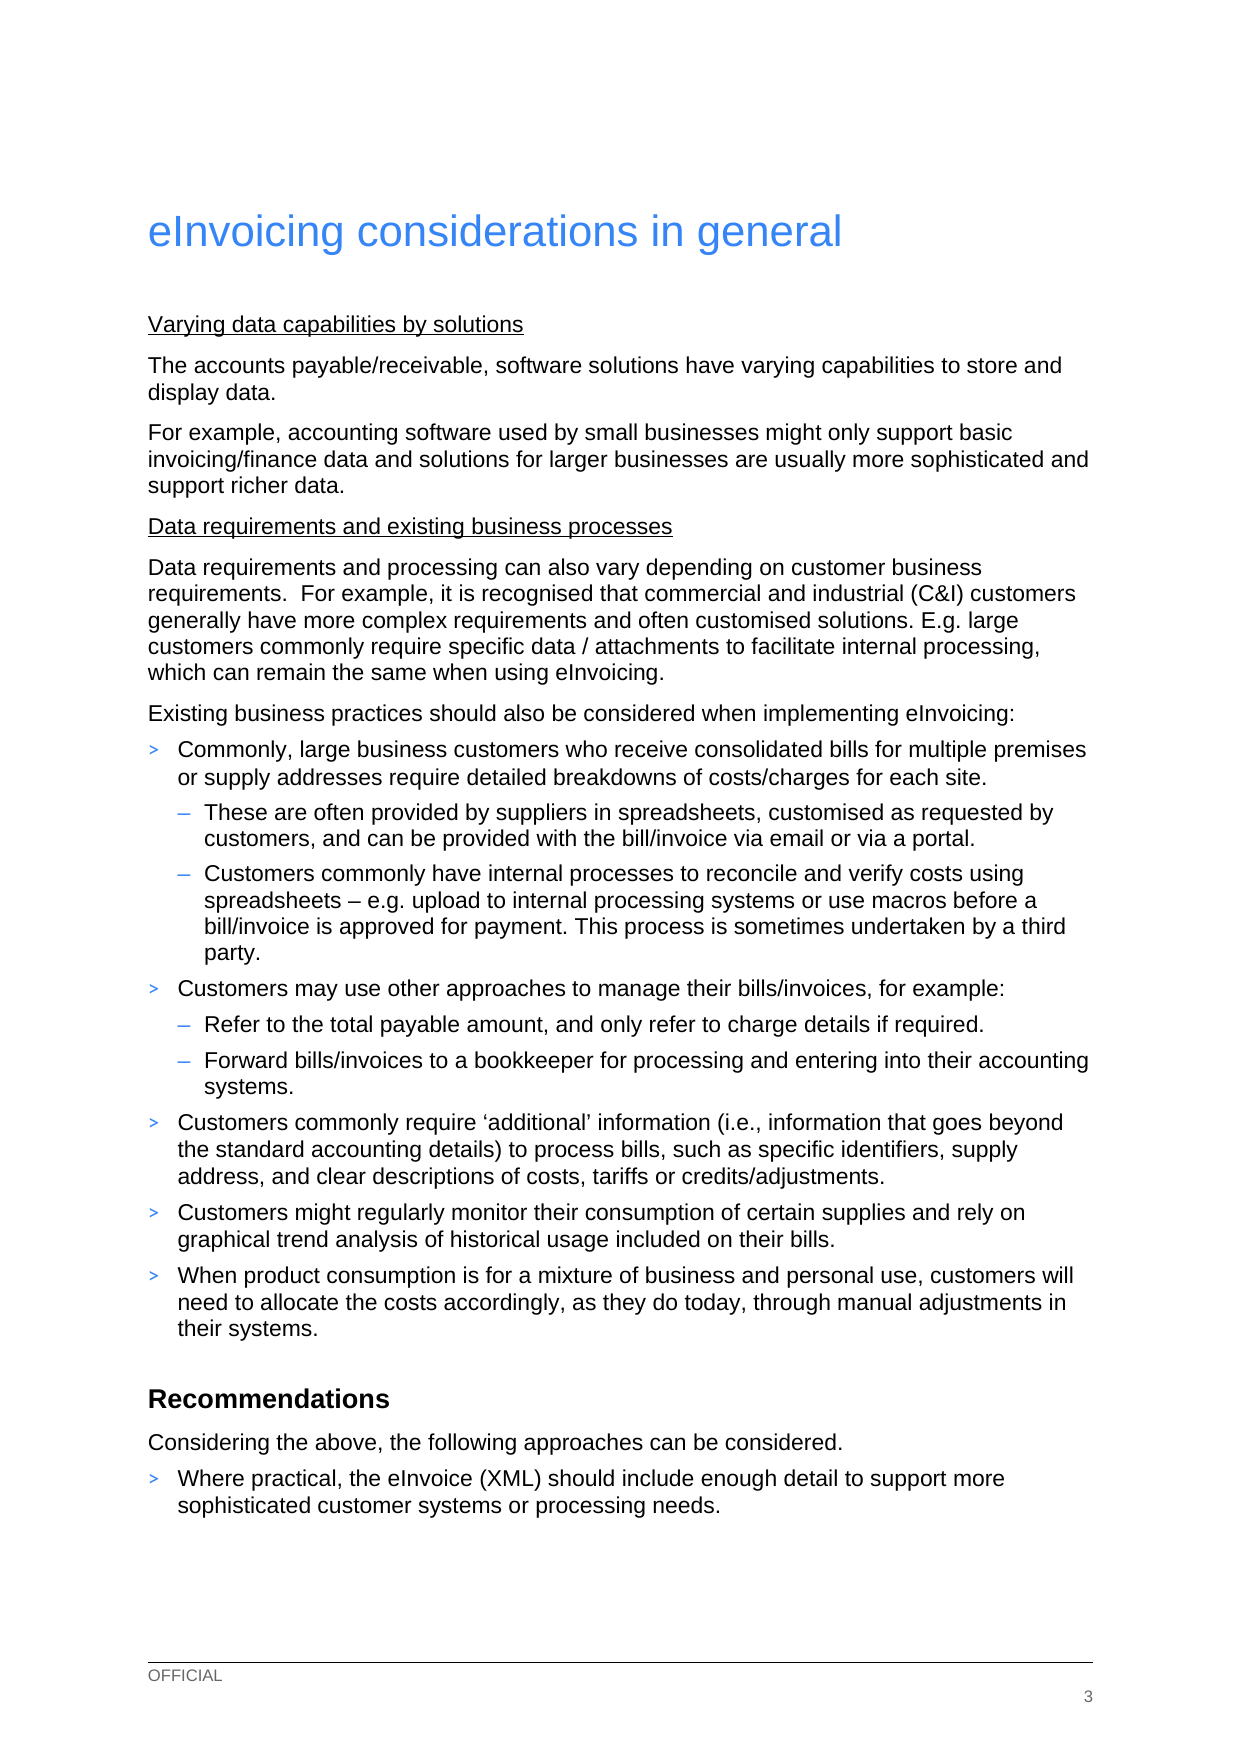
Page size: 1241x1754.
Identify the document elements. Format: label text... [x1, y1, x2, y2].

list Forward bills/invoices to a bookkeeper for processing and entering into their accounting systems. [177, 1047, 1092, 1099]
text Considering the above, the following approaches can be considered. [148, 1429, 1092, 1456]
text The accounts payable/receivable, software solutions have varying capabilities to store and display data. [148, 352, 1092, 405]
list Customers commonly have internal processes to reconcile and verify costs using spreadsheets – e.g. upload to internal processing systems or use macros before a bill/invoice is approved for payment. This process is sometimes undertaken by a third party. [177, 860, 1092, 966]
subtitle Recommendations [148, 1383, 1092, 1415]
list Refer to the total payable amount, and only refer to charge details if required. [177, 1011, 1092, 1038]
list Customers might regularly monitor their consumption of certain supplies and rely on graphical trend analysis of historical usage included on their bills. [148, 1198, 1092, 1252]
text Varying data capabilities by solutions [148, 311, 1092, 337]
text Existing business practices should also be considered when implementing eInvoicing: [148, 700, 1092, 727]
list Commonly, large business customers who receive consolidated bills for multiple premises or supply addresses require detailed breakdowns of costs/charges for each site. [148, 736, 1092, 790]
list These are often provided by suppliers in spreadsheets, customised as requested by customers, and can be provided with the bill/invoice via email or via a portal. [177, 799, 1092, 851]
list Where practical, the eInvoice (XML) should include enough detail to support more sophisticated customer systems or processing needs. [148, 1464, 1092, 1519]
text Data requirements and existing business processes [148, 513, 1092, 539]
list Customers may use other approaches to manage their bills/invoices, for example: [148, 974, 1092, 1003]
list Customers commonly require ‘additional’ information (i.e., information that goes beyond the standard accounting details) to process bills, such as specific identifiers, supply address, and clear descriptions of costs, tariffs or credits/adjustments. [148, 1108, 1092, 1189]
text Data requirements and processing can also vary depending on customer business requirements. For example, it is recognised that commercial and industrial (C&I) customers generally have more complex requirements and often customised solutions. E.g. large customers commonly require specific data / attachments to facilitate internal processing, which can remain the same when using eInvoicing. [148, 554, 1092, 686]
text For example, accounting software used by small businesses might only support basic invoicing/finance data and solutions for larger businesses are usually more sophisticated and support richer data. [148, 419, 1092, 498]
subtitle eInvoicing considerations in general [148, 208, 1092, 256]
list When product consumption is for a mixture of business and personal use, customers will need to allocate the costs accordingly, as they do today, through manual adjustments in their systems. [148, 1261, 1092, 1342]
